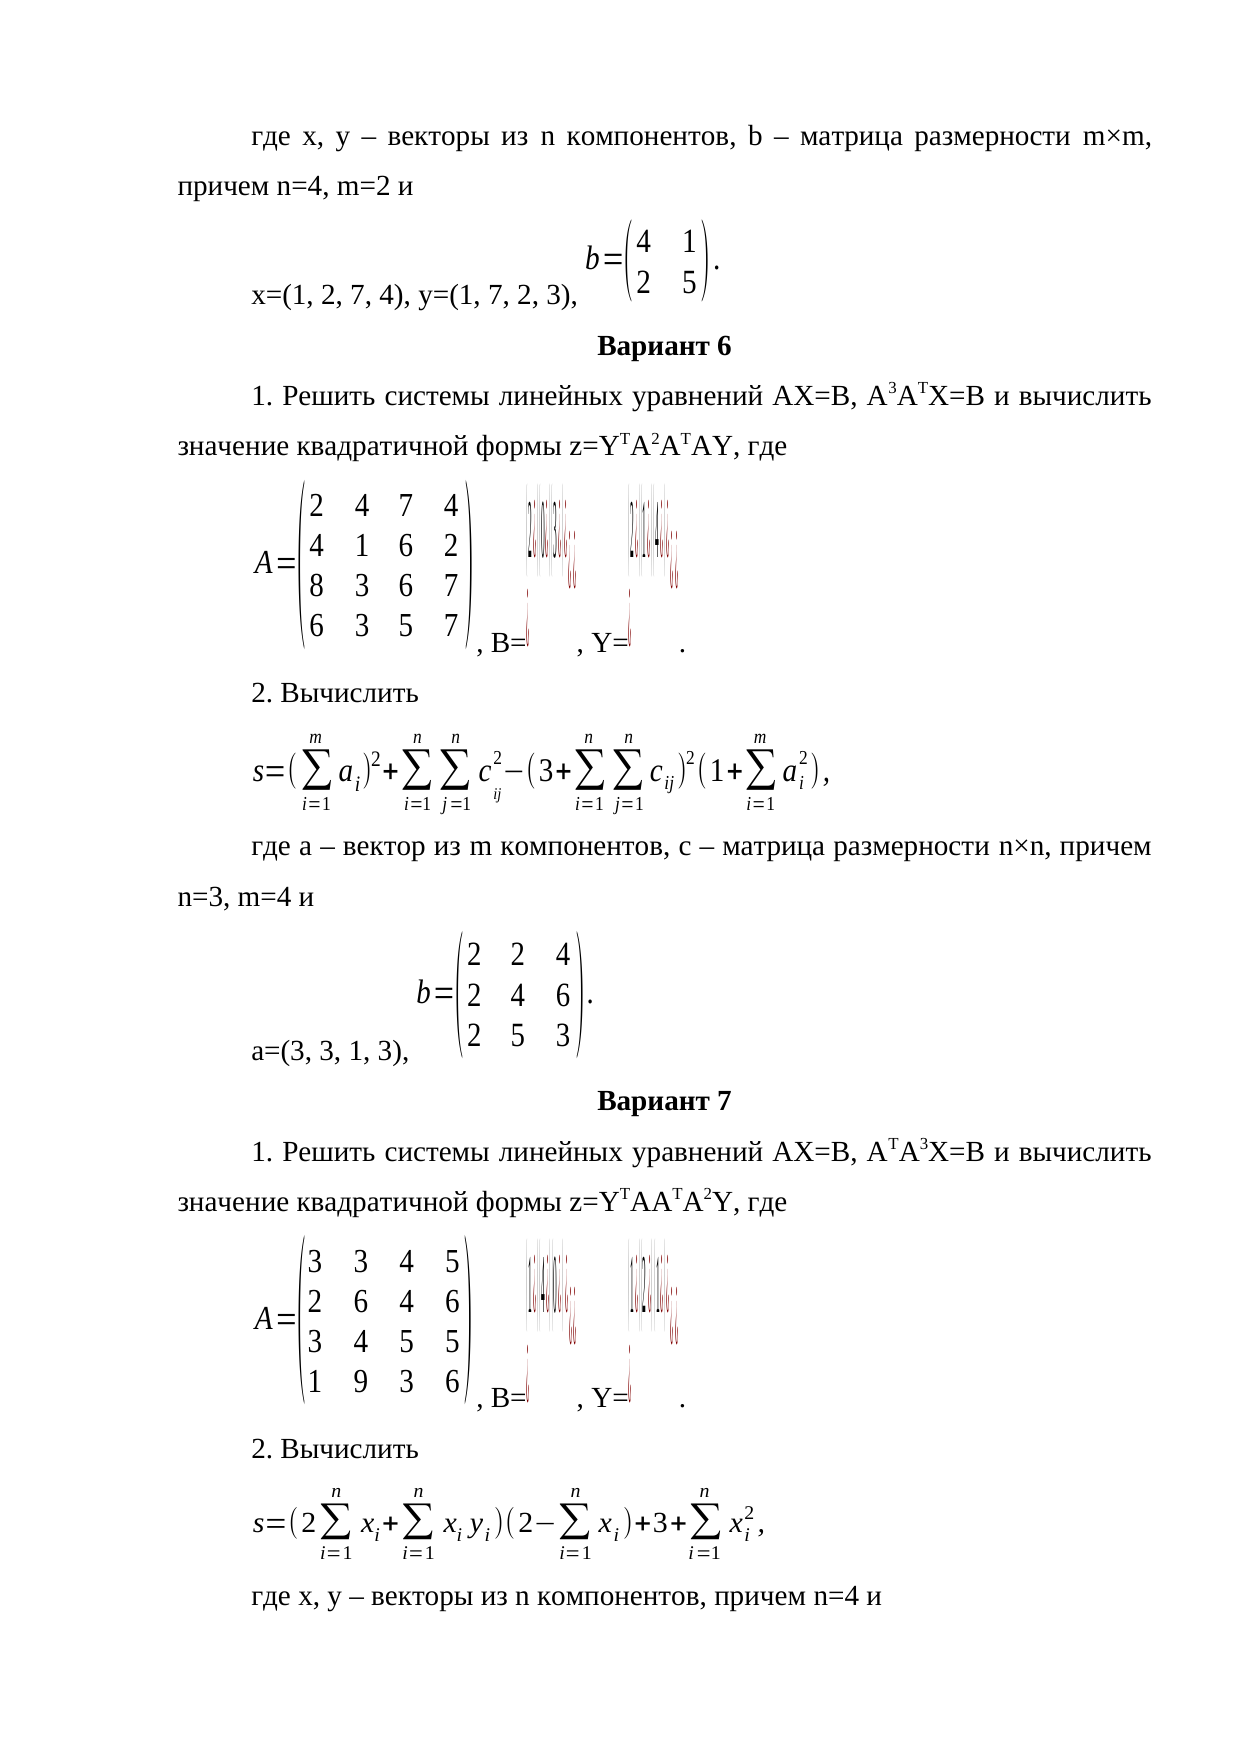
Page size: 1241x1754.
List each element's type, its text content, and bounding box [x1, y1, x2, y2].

text 2. Вычислить [177, 1431, 1152, 1464]
text где х, у – векторы из n компонентов, b – матрица размерности m×m, причем n=4, m=2 и [177, 118, 1152, 202]
text а=(3, 3, 1, 3), [177, 929, 1152, 1067]
text , В=, Y=. [177, 479, 1152, 658]
text где а – вектор из m компонентов, с – матрица размерности n×n, причем n=3, m=4 и [177, 828, 1152, 912]
text 1. Решить системы линейных уравнений АХ=В, А3АТХ=В и вычислить значение квадратичной формы z=YTA2АТАY, где [177, 378, 1152, 462]
text , В=, Y=. [177, 1234, 1152, 1414]
text 1. Решить системы линейных уравнений АХ=В, АТА3Х=В и вычислить значение квадратичной формы z=YTАAТA2Y, где [177, 1134, 1152, 1217]
text х=(1, 2, 7, 4), у=(1, 7, 2, 3), [177, 219, 1152, 311]
text где х, у – векторы из n компонентов, причем n=4 и [177, 1578, 1152, 1611]
text 2. Вычислить [177, 675, 1152, 709]
text Вариант 7 [177, 1083, 1152, 1117]
text Вариант 6 [177, 328, 1152, 361]
